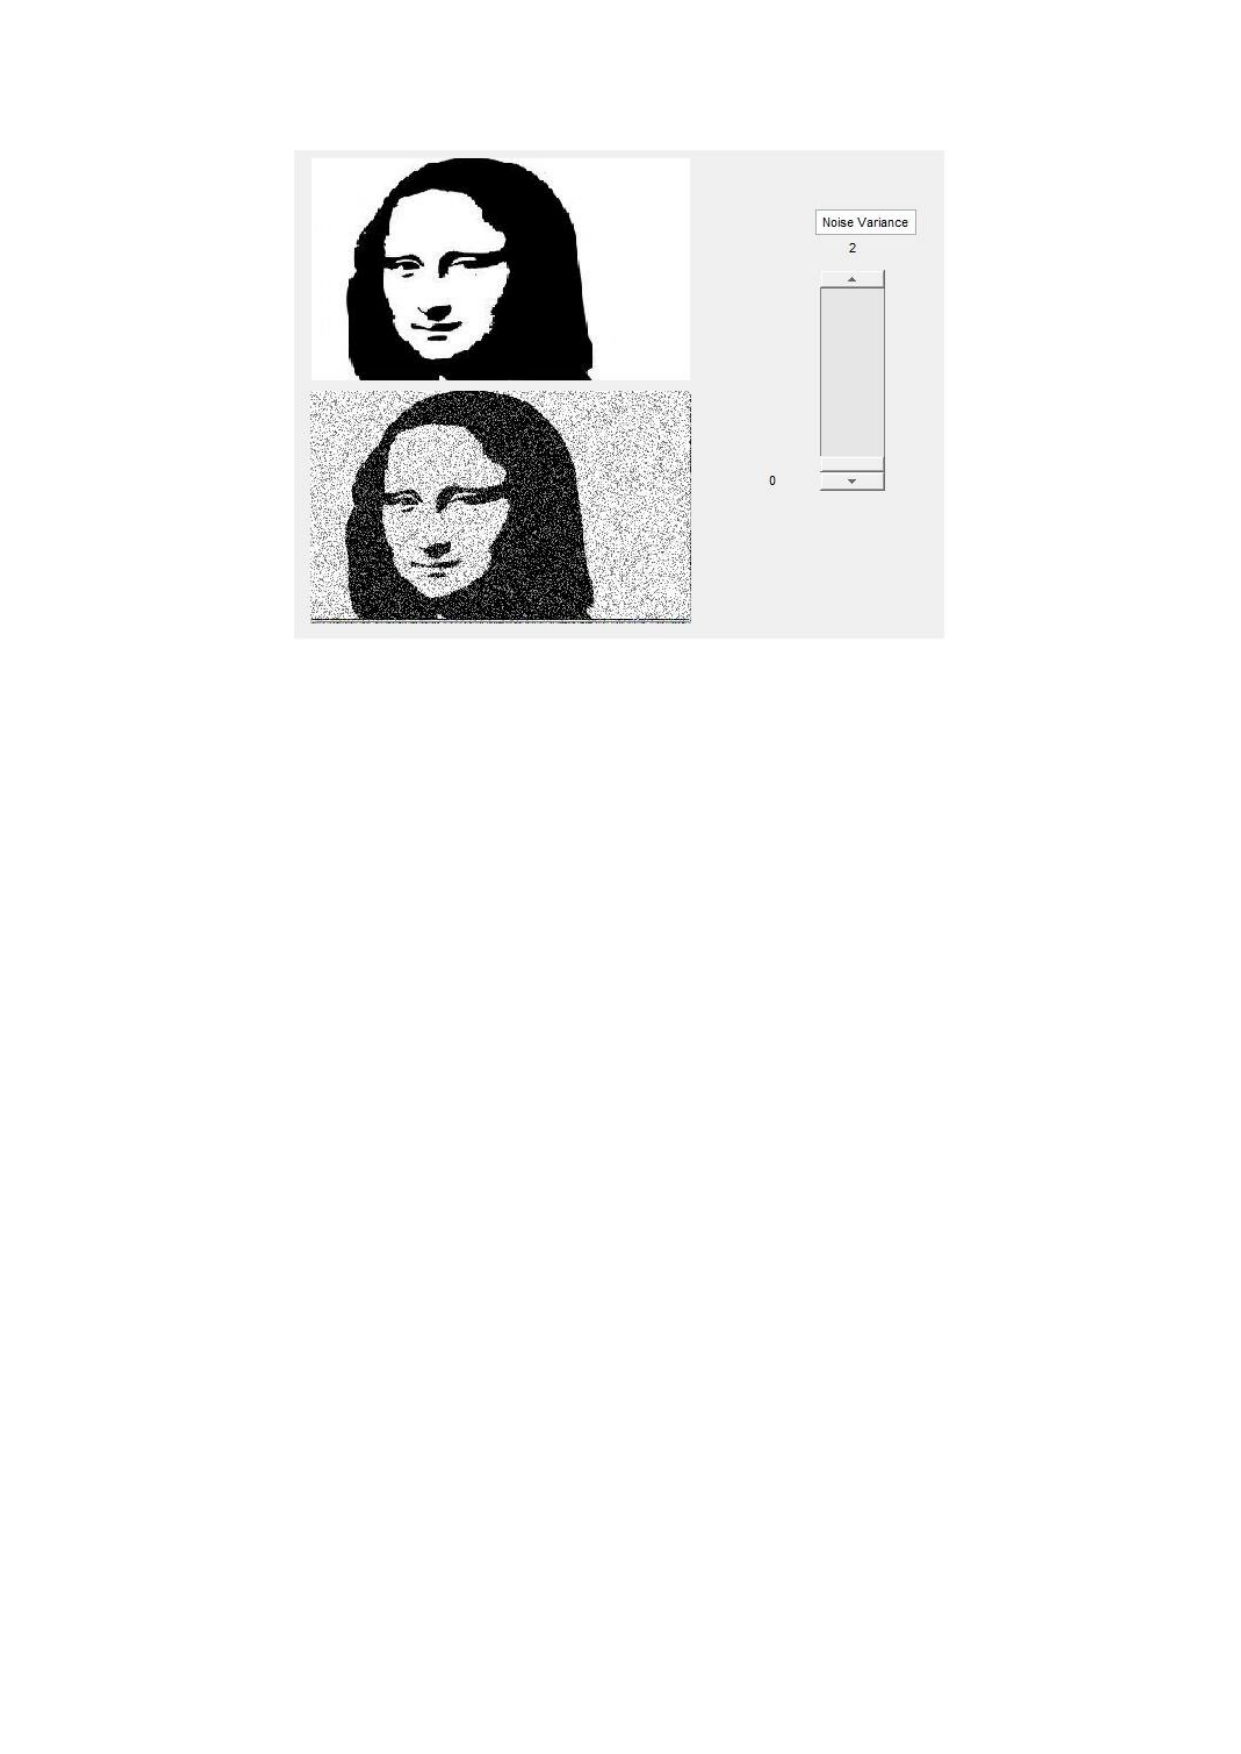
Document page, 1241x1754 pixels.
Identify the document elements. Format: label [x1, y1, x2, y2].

picture [293, 150, 949, 641]
